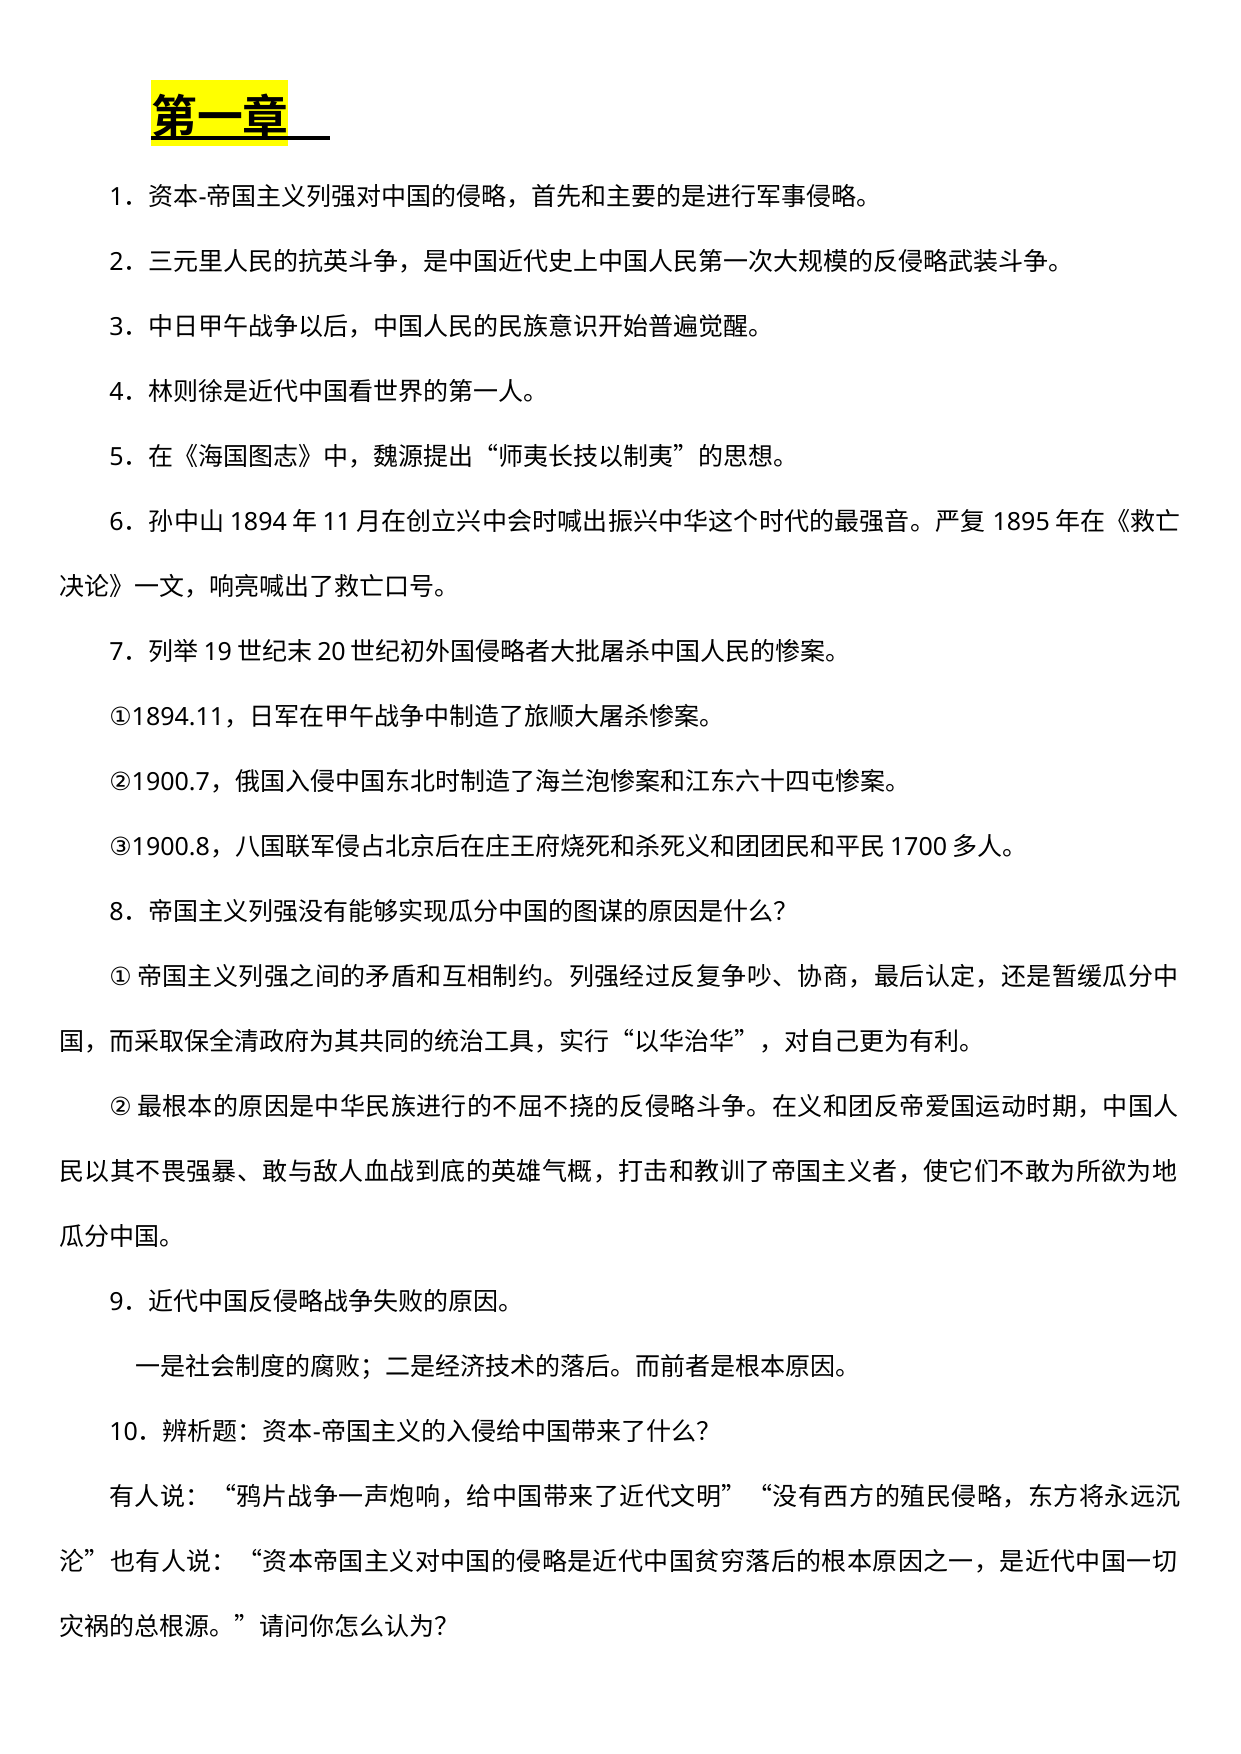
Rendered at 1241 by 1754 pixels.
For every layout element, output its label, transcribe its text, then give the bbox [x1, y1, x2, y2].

text 9．近代中国反侵略战争失败的原因。 [59, 1267, 1181, 1332]
text 第一章 [59, 64, 1181, 162]
text 1．资本-帝国主义列强对中国的侵略，首先和主要的是进行军事侵略。 [59, 162, 1181, 227]
text 一是社会制度的腐败；二是经济技术的落后。而前者是根本原因。 [59, 1332, 1181, 1397]
text 2．三元里人民的抗英斗争，是中国近代史上中国人民第一次大规模的反侵略武装斗争。 [59, 227, 1181, 292]
text 5．在《海国图志》中，魏源提出“师夷长技以制夷”的思想。 [59, 422, 1181, 487]
text 3．中日甲午战争以后，中国人民的民族意识开始普遍觉醒。 [59, 292, 1181, 357]
text ①帝国主义列强之间的矛盾和互相制约。列强经过反复争吵、协商，最后认定，还是暂缓瓜分中国，而采取保全清政府为其共同的统治工具，实行“以华治华”，对自己更为有利。 [59, 942, 1181, 1072]
text 7．列举19世纪末20世纪初外国侵略者大批屠杀中国人民的惨案。 [59, 617, 1181, 682]
text 8．帝国主义列强没有能够实现瓜分中国的图谋的原因是什么？ [59, 877, 1181, 942]
text ①1894.11，日军在甲午战争中制造了旅顺大屠杀惨案。 [59, 682, 1181, 747]
text ②最根本的原因是中华民族进行的不屈不挠的反侵略斗争。在义和团反帝爱国运动时期，中国人民以其不畏强暴、敢与敌人血战到底的英雄气概，打击和教训了帝国主义者，使它们不敢为所欲为地瓜分中国。 [59, 1072, 1181, 1267]
text 4．林则徐是近代中国看世界的第一人。 [59, 357, 1181, 422]
text ③1900.8，八国联军侵占北京后在庄王府烧死和杀死义和团团民和平民1700多人。 [59, 812, 1181, 877]
text 10．辨析题：资本-帝国主义的入侵给中国带来了什么？ [59, 1397, 1181, 1462]
text 有人说：“鸦片战争一声炮响，给中国带来了近代文明”“没有西方的殖民侵略，东方将永远沉沦”也有人说：“资本帝国主义对中国的侵略是近代中国贫穷落后的根本原因之一，是近代中国一切灾祸的总根源。”请问你怎么认为？ [59, 1462, 1181, 1657]
text 6．孙中山1894年11月在创立兴中会时喊出振兴中华这个时代的最强音。严复1895年在《救亡决论》一文，响亮喊出了救亡口号。 [59, 487, 1181, 617]
text ②1900.7，俄国入侵中国东北时制造了海兰泡惨案和江东六十四屯惨案。 [59, 747, 1181, 812]
